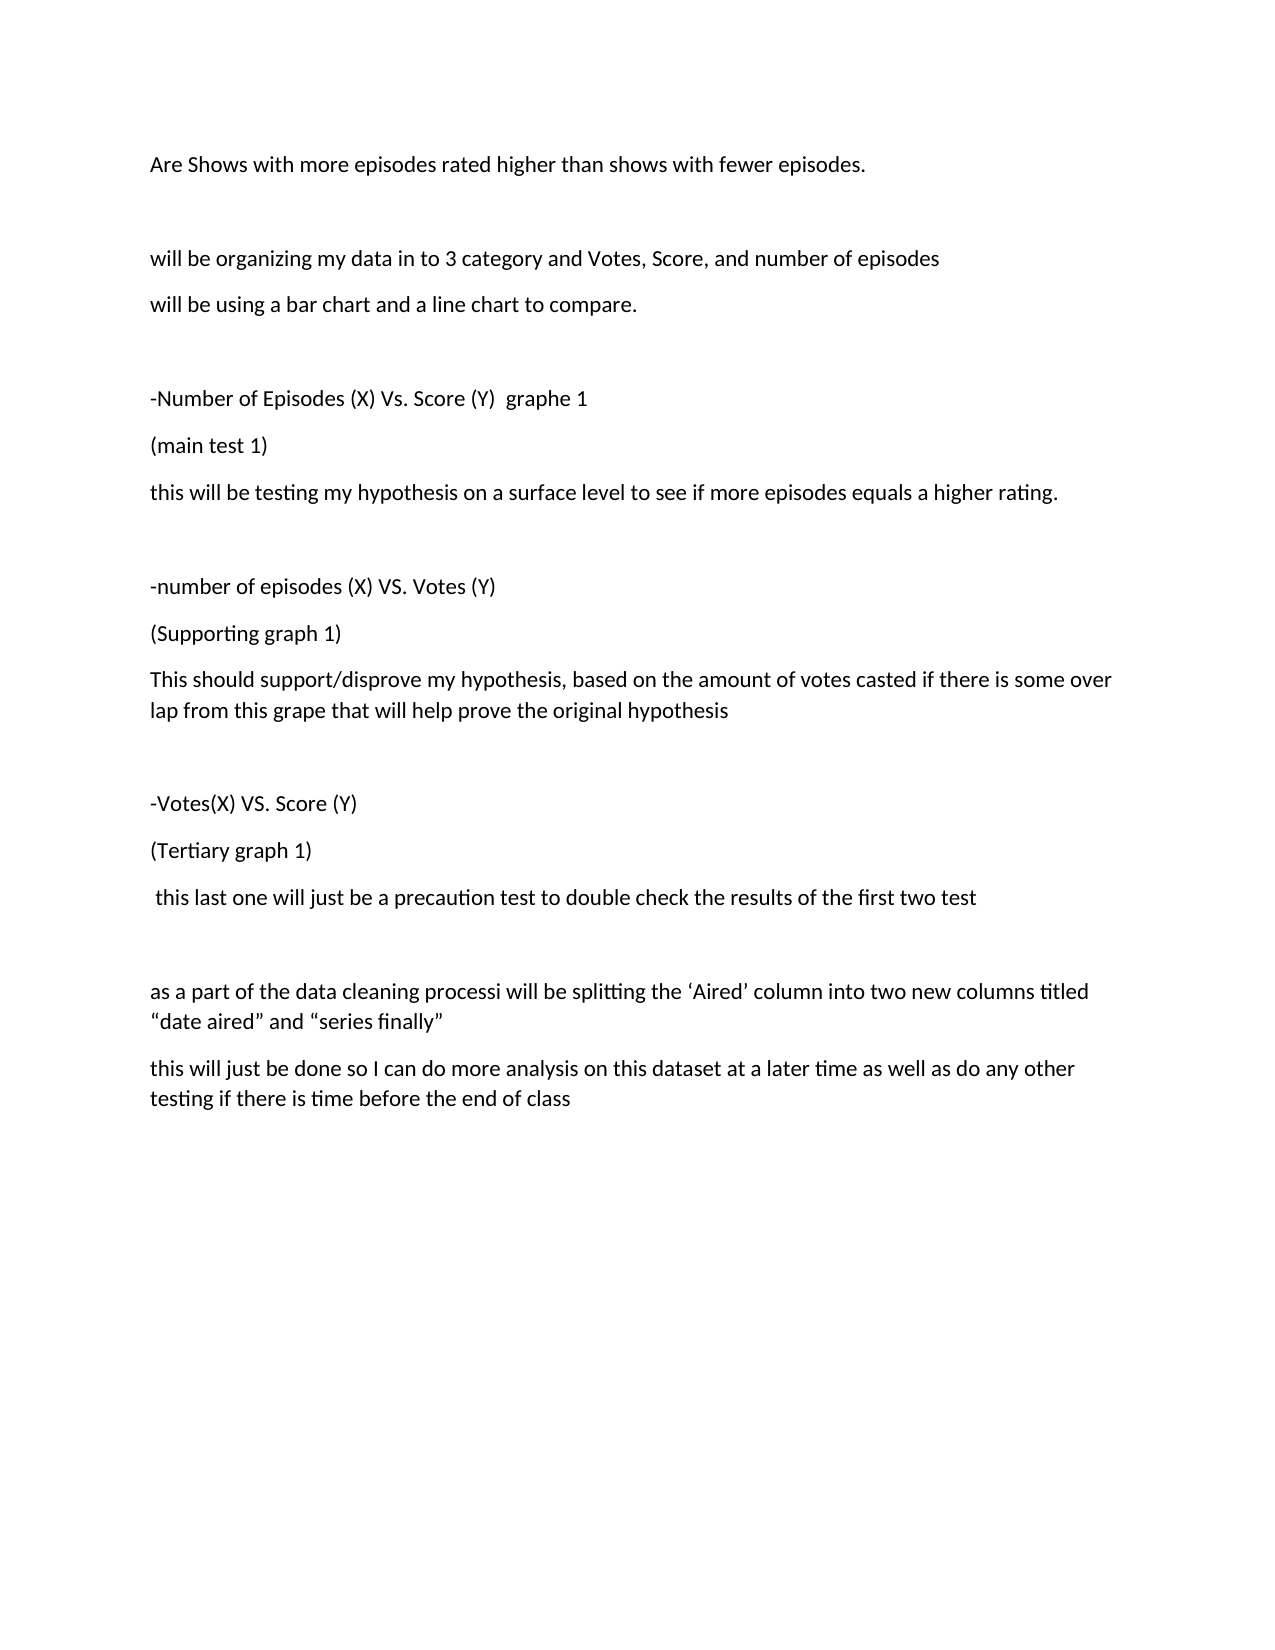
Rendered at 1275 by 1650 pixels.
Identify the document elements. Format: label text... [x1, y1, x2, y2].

text (Tertiary graph 1) [150, 836, 1125, 864]
text will be organizing my data in to 3 category and Votes, Score, and number of episodes [150, 244, 1125, 272]
text (Supporting graph 1) [150, 619, 1125, 647]
text This should support/disprove my hypothesis, based on the amount of votes casted if there is some over lap from this grape that will help prove the original hypothesis [150, 666, 1125, 724]
text will be using a bar chart and a line chart to compare. [150, 291, 1125, 319]
text this last one will just be a precaution test to double check the results of the first two test [150, 883, 1125, 911]
text this will be testing my hypothesis on a surface level to see if more episodes equals a higher rating. [150, 478, 1125, 506]
text (main test 1) [150, 431, 1125, 459]
text -number of episodes (X) VS. Votes (Y) [150, 572, 1125, 600]
text -Votes(X) VS. Score (Y) [150, 789, 1125, 818]
text this will just be done so I can do more analysis on this dataset at a later time as well as do any other testing if there is time before the end of class [150, 1054, 1125, 1112]
text Are Shows with more episodes rated higher than shows with fewer episodes. [150, 150, 1125, 178]
text as a part of the data cleaning processi will be splitting the ‘Aired’ column into two new columns titled “date aired” and “series finally” [150, 977, 1125, 1035]
text -Number of Episodes (X) Vs. Score (Y) graphe 1 [150, 384, 1125, 412]
